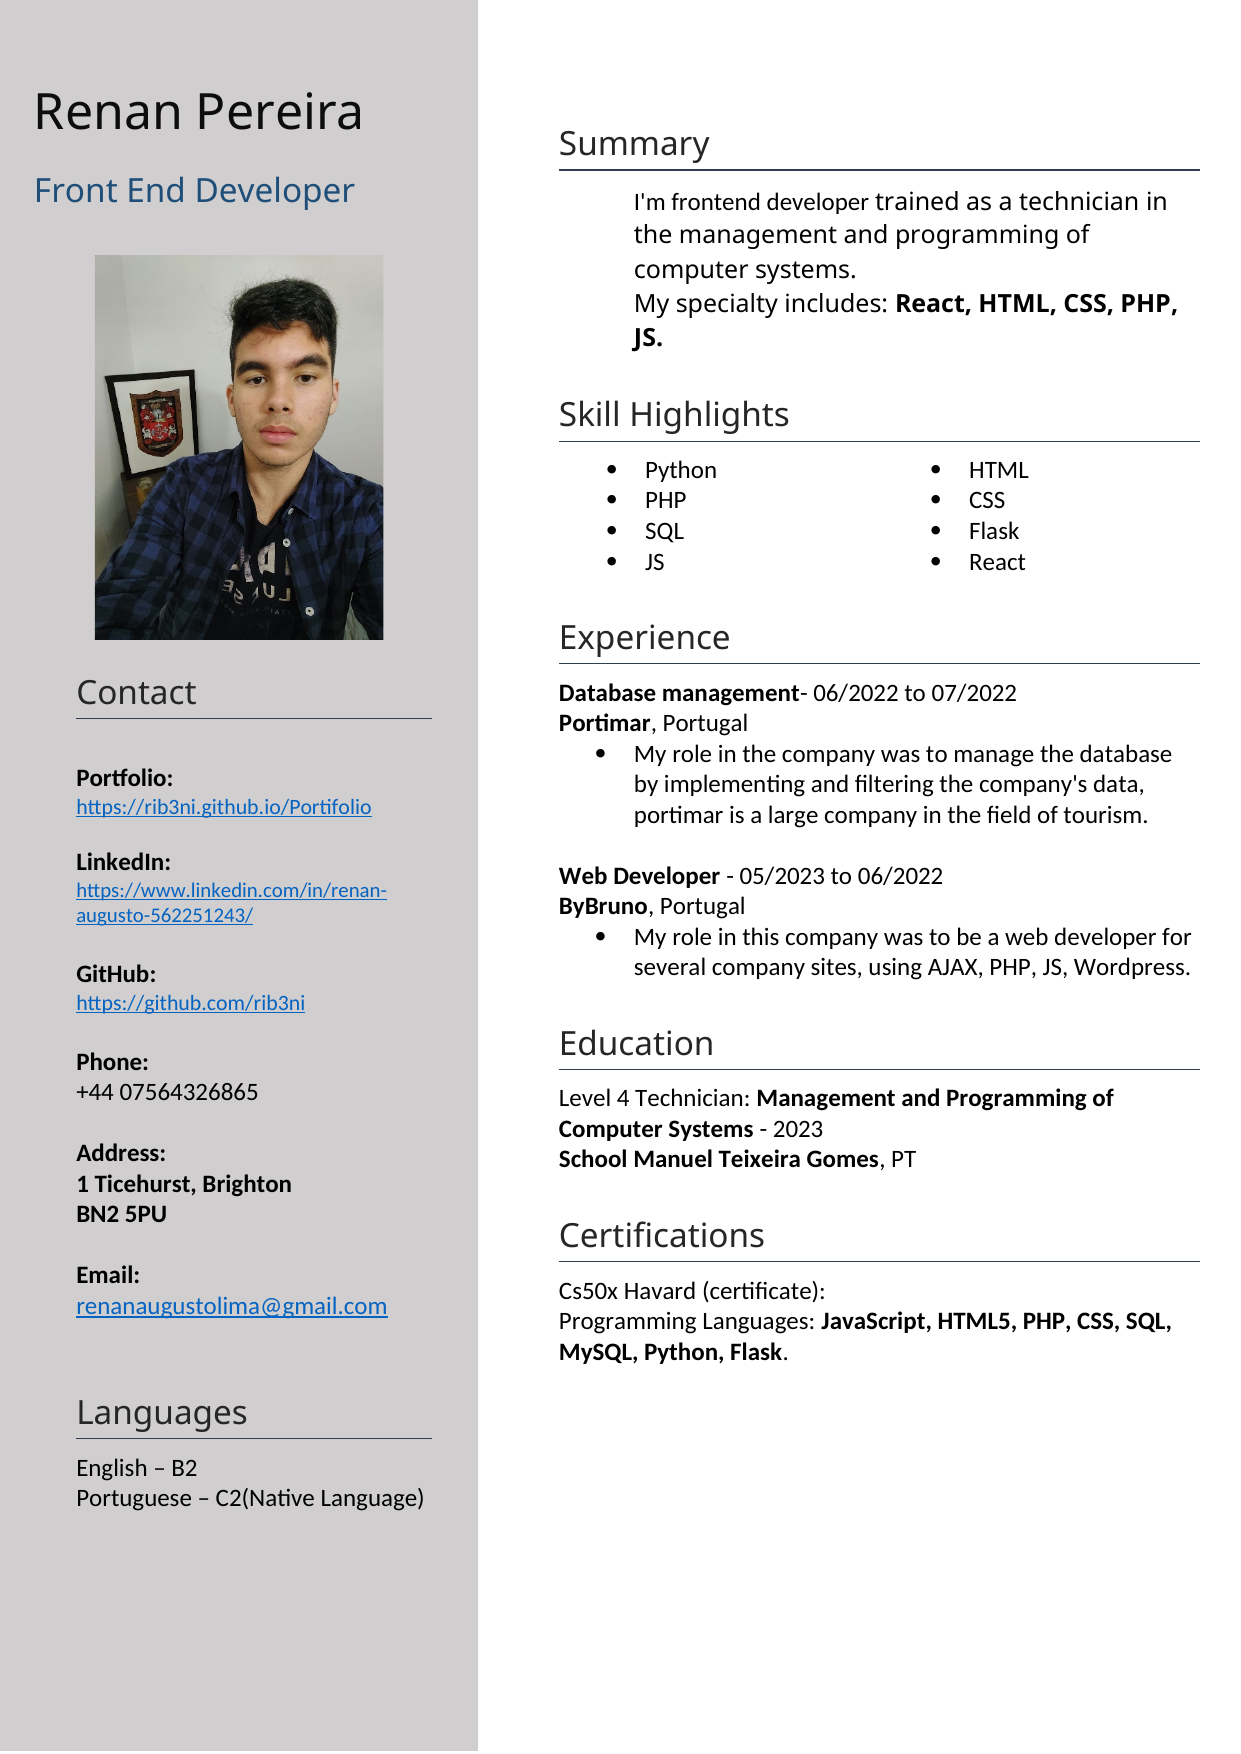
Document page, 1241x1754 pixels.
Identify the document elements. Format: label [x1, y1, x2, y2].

picture [94, 255, 384, 640]
